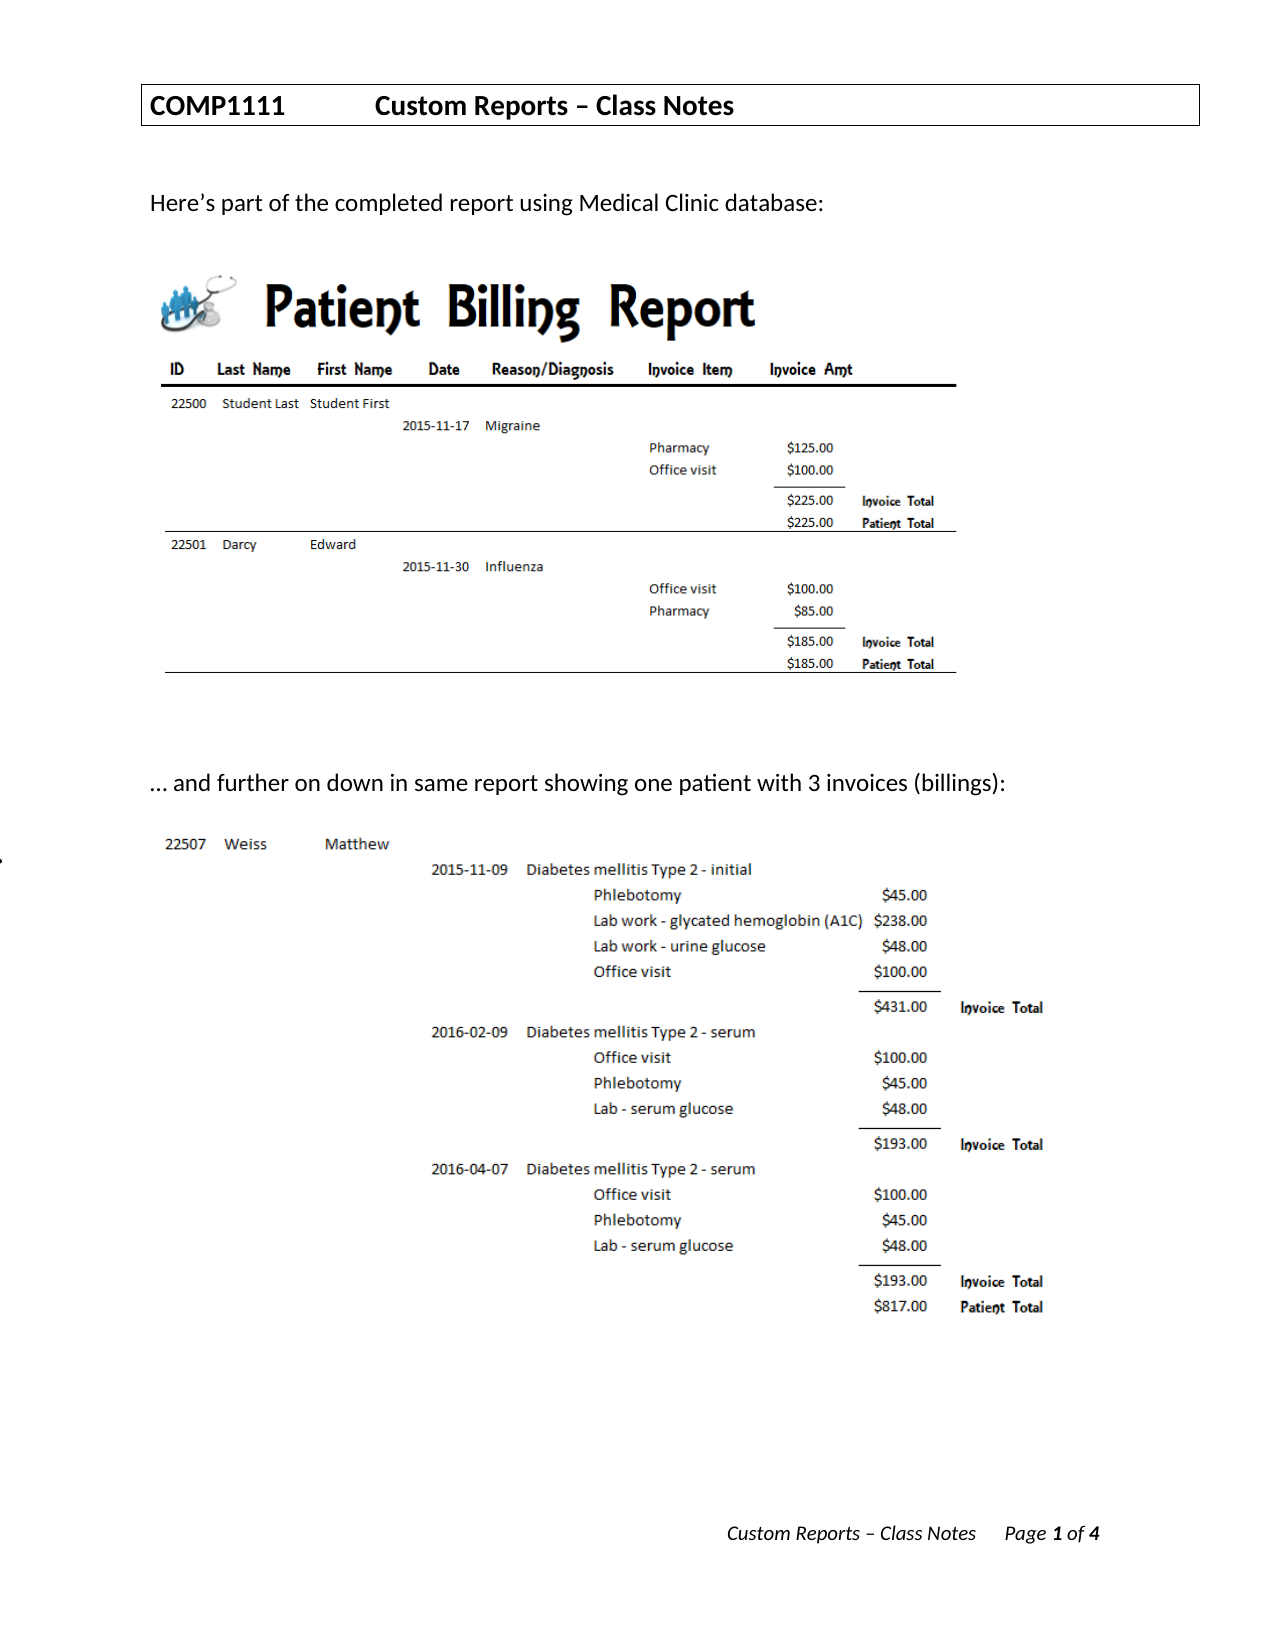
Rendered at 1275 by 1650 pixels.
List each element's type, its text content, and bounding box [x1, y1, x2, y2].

text … and further on down in same report showing one patient with 3 invoices (billings): [150, 767, 1191, 798]
picture [150, 253, 957, 678]
text COMP1111 Custom Reports – Class Notes [142, 85, 1199, 125]
text Here’s part of the completed report using Medical Clinic database: [150, 187, 1191, 218]
picture [150, 832, 1056, 1316]
